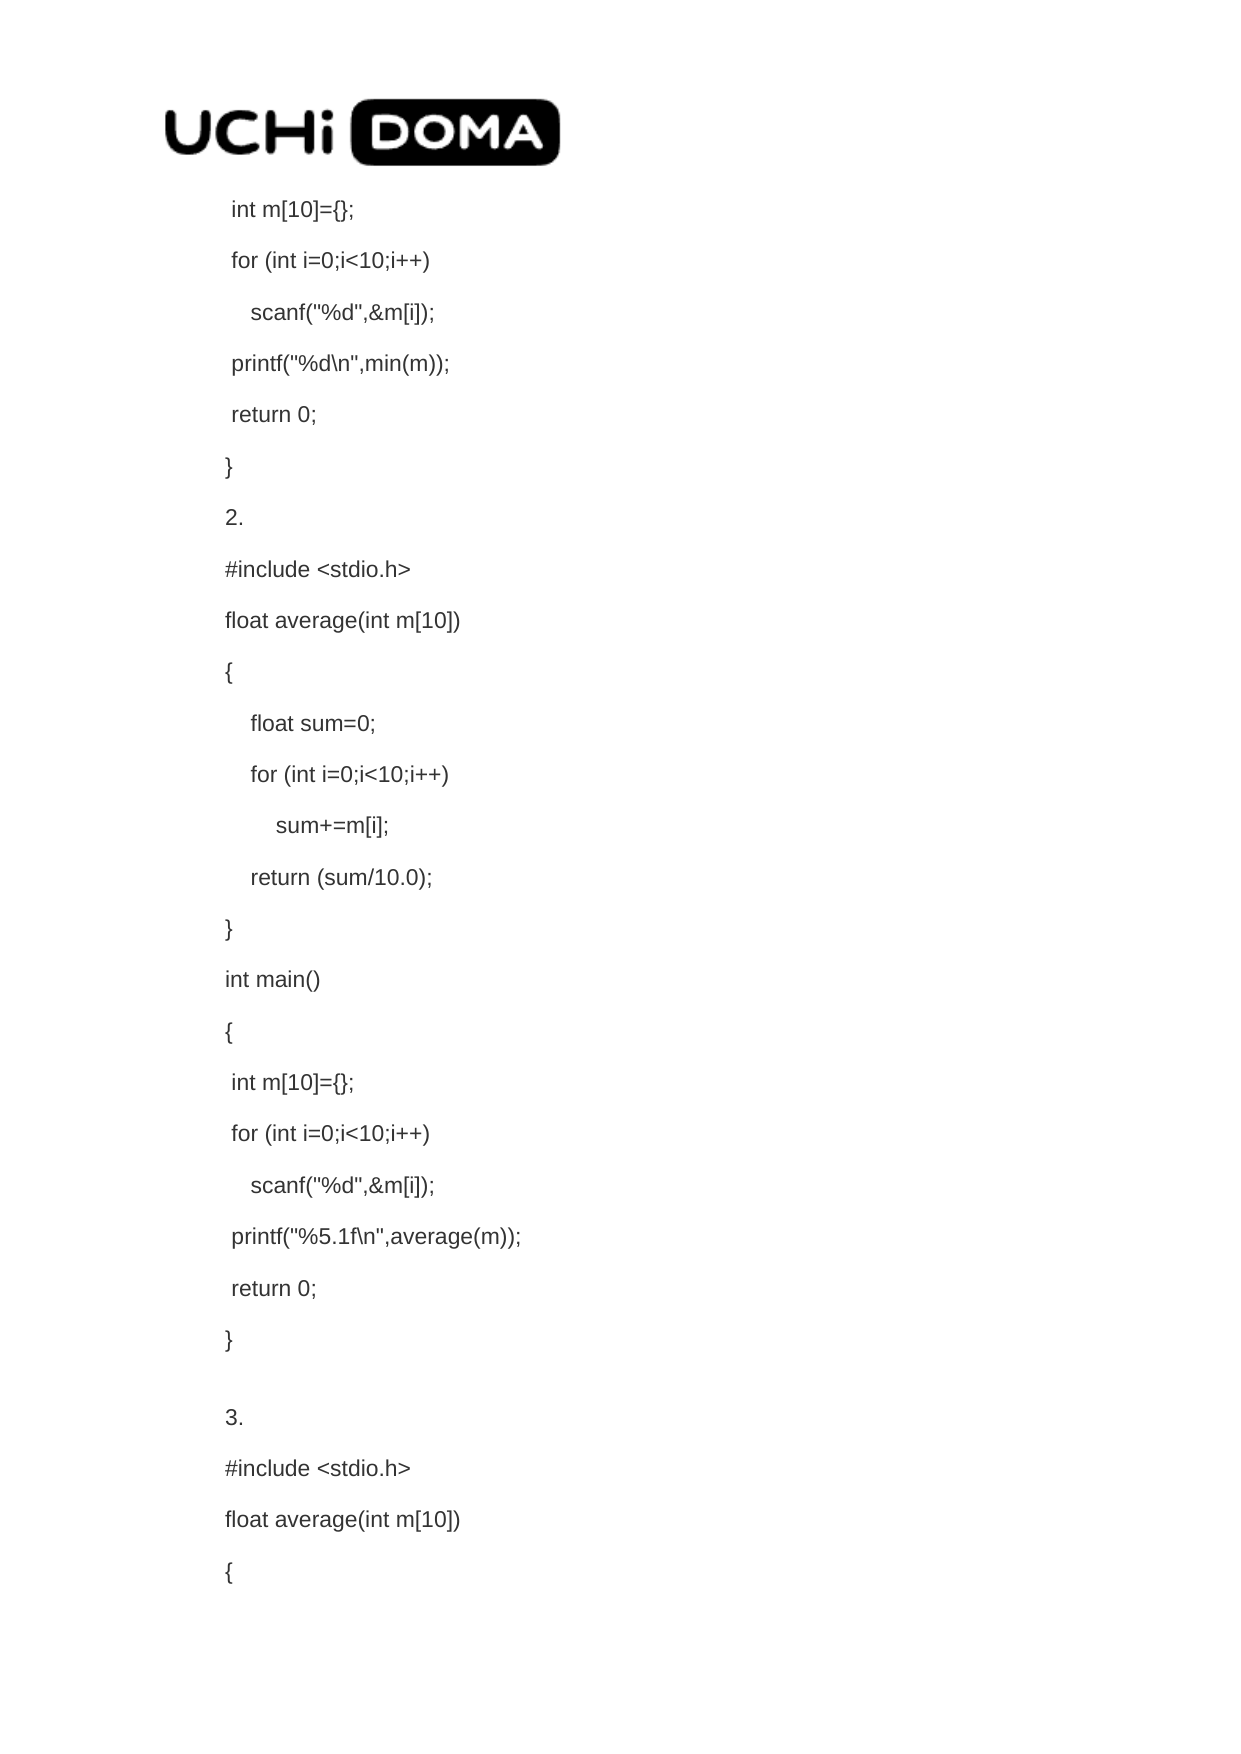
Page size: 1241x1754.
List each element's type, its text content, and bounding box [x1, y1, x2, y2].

text for (int i=0;i<10;i++) [225, 761, 1090, 787]
text printf("%5.1f\n",average(m)); [225, 1223, 1090, 1249]
text float sum=0; [225, 709, 1090, 736]
text int main() [225, 966, 1090, 993]
text { [225, 1558, 1090, 1584]
text int m[10]={}; [225, 196, 1090, 222]
text sum+=m[i]; [225, 812, 1090, 839]
text } [225, 915, 1090, 941]
text scanf("%d",&m[i]); [225, 299, 1090, 325]
text printf("%d\n",min(m)); [225, 350, 1090, 376]
text return (sum/10.0); [225, 864, 1090, 890]
text } [225, 453, 1090, 479]
text float average(int m[10]) [225, 607, 1090, 633]
text scanf("%d",&m[i]); [225, 1172, 1090, 1198]
text int m[10]={}; [225, 1069, 1090, 1095]
text #include <stdio.h> [225, 1455, 1090, 1481]
text { [225, 658, 1090, 684]
picture [150, 75, 579, 193]
text return 0; [225, 401, 1090, 428]
text return 0; [225, 1274, 1090, 1301]
text } [225, 1326, 1090, 1352]
text #include <stdio.h> [225, 556, 1090, 582]
text { [225, 1018, 1090, 1044]
text 3. [225, 1377, 1090, 1430]
text for (int i=0;i<10;i++) [225, 1120, 1090, 1147]
text 2. [225, 504, 1090, 531]
text float average(int m[10]) [225, 1506, 1090, 1533]
text for (int i=0;i<10;i++) [225, 247, 1090, 274]
